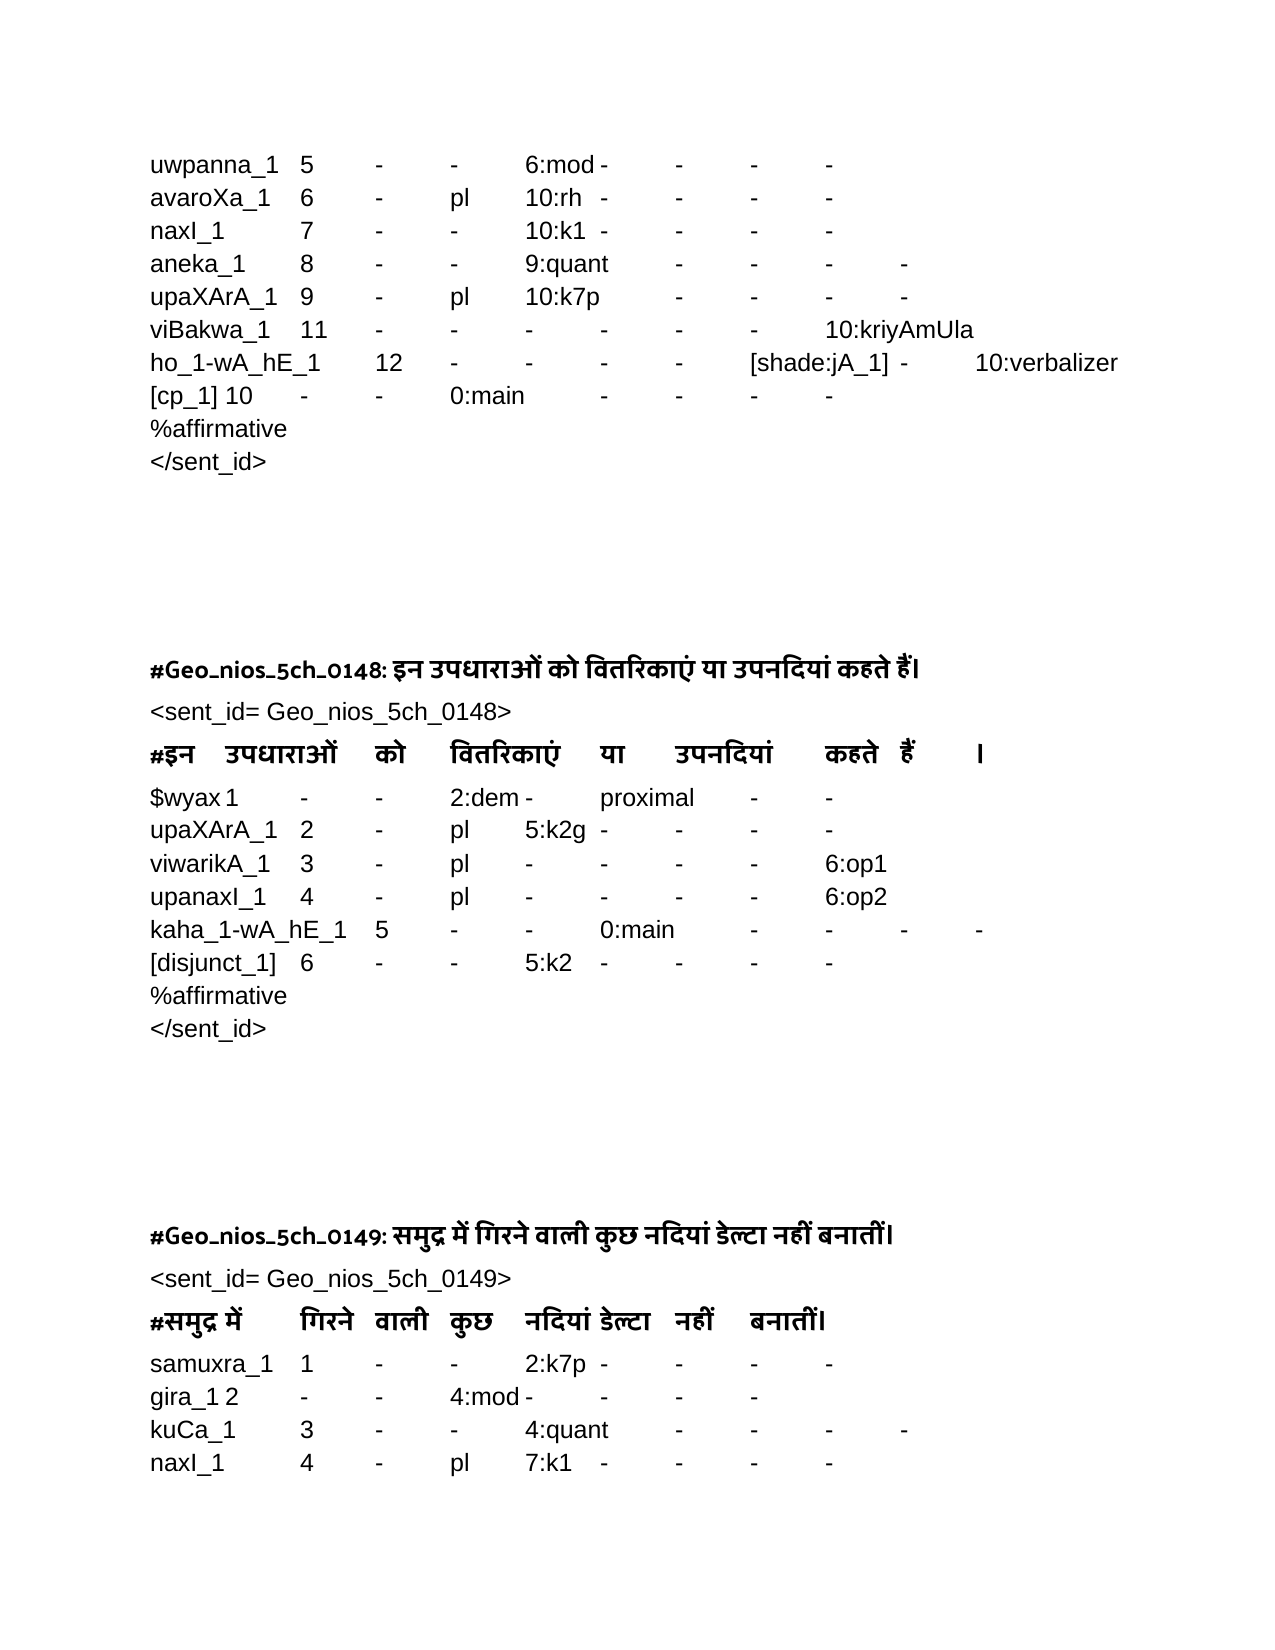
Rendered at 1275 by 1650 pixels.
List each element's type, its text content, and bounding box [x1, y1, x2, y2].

text naxI_1 7 - - 10:k1 - - - - [150, 216, 1125, 245]
text aneka_1 8 - - 9:quant - - - - [150, 249, 1125, 278]
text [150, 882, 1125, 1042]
text #इन उपधाराओं को वितरिकाएं या उपनदियां कहते हैं । [150, 730, 1125, 776]
text avaroXa_1 6 - pl 10:rh - - - - [150, 183, 1125, 212]
text #Geo_nios_5ch_0148: इन उपधाराओं को वितरिकाएं या उपनदियां कहते हैं। [150, 645, 1125, 691]
text </sent_id> [150, 447, 1125, 476]
text ho_1-wA_hE_1 12 - - - - [shade:jA_1] - 10:verbalizer [150, 348, 1125, 377]
text upaXArA_1 9 - pl 10:k7p - - - - [150, 282, 1125, 311]
text <sent_id= Geo_nios_5ch_0148> [150, 697, 1125, 726]
text %affirmative [150, 414, 1125, 443]
text uwpanna_1 5 - - 6:mod - - - - [150, 150, 1125, 179]
text viBakwa_1 11 - - - - - - 10:kriyAmUla [150, 315, 1125, 344]
text upaXArA_1 2 - pl 5:k2g - - - - [150, 816, 1125, 844]
text [cp_1] 10 - - 0:main - - - - [150, 381, 1125, 410]
text $wyax 1 - - 2:dem - proximal - - [150, 782, 1125, 811]
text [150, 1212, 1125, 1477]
text viwarikA_1 3 - pl - - - - 6:op1 [150, 848, 1125, 877]
